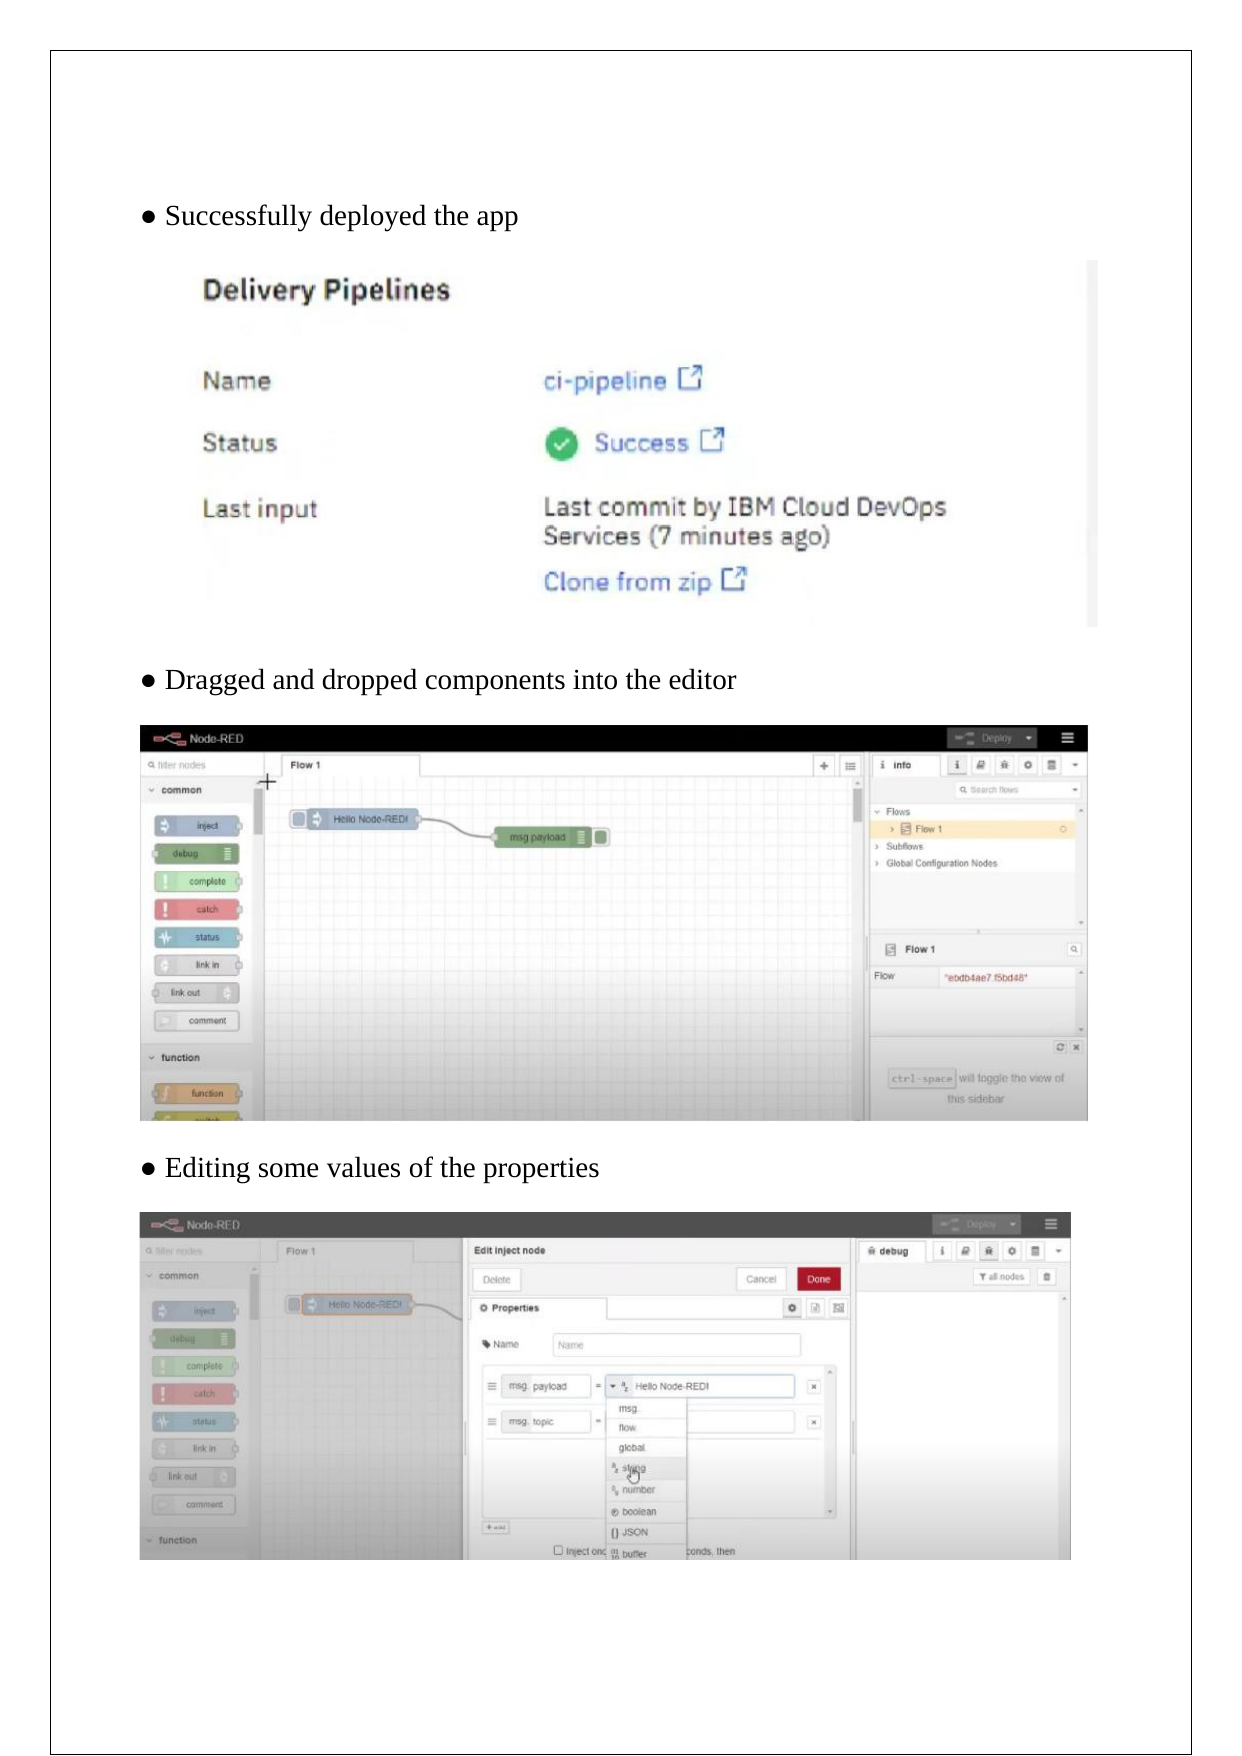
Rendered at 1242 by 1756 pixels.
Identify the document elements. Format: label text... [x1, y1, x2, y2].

list Editing some values of the properties [139, 1150, 1137, 1183]
picture [188, 260, 1098, 627]
picture [139, 1212, 1072, 1560]
list Dragged and dropped components into the editor [139, 662, 1137, 696]
picture [139, 724, 1089, 1122]
